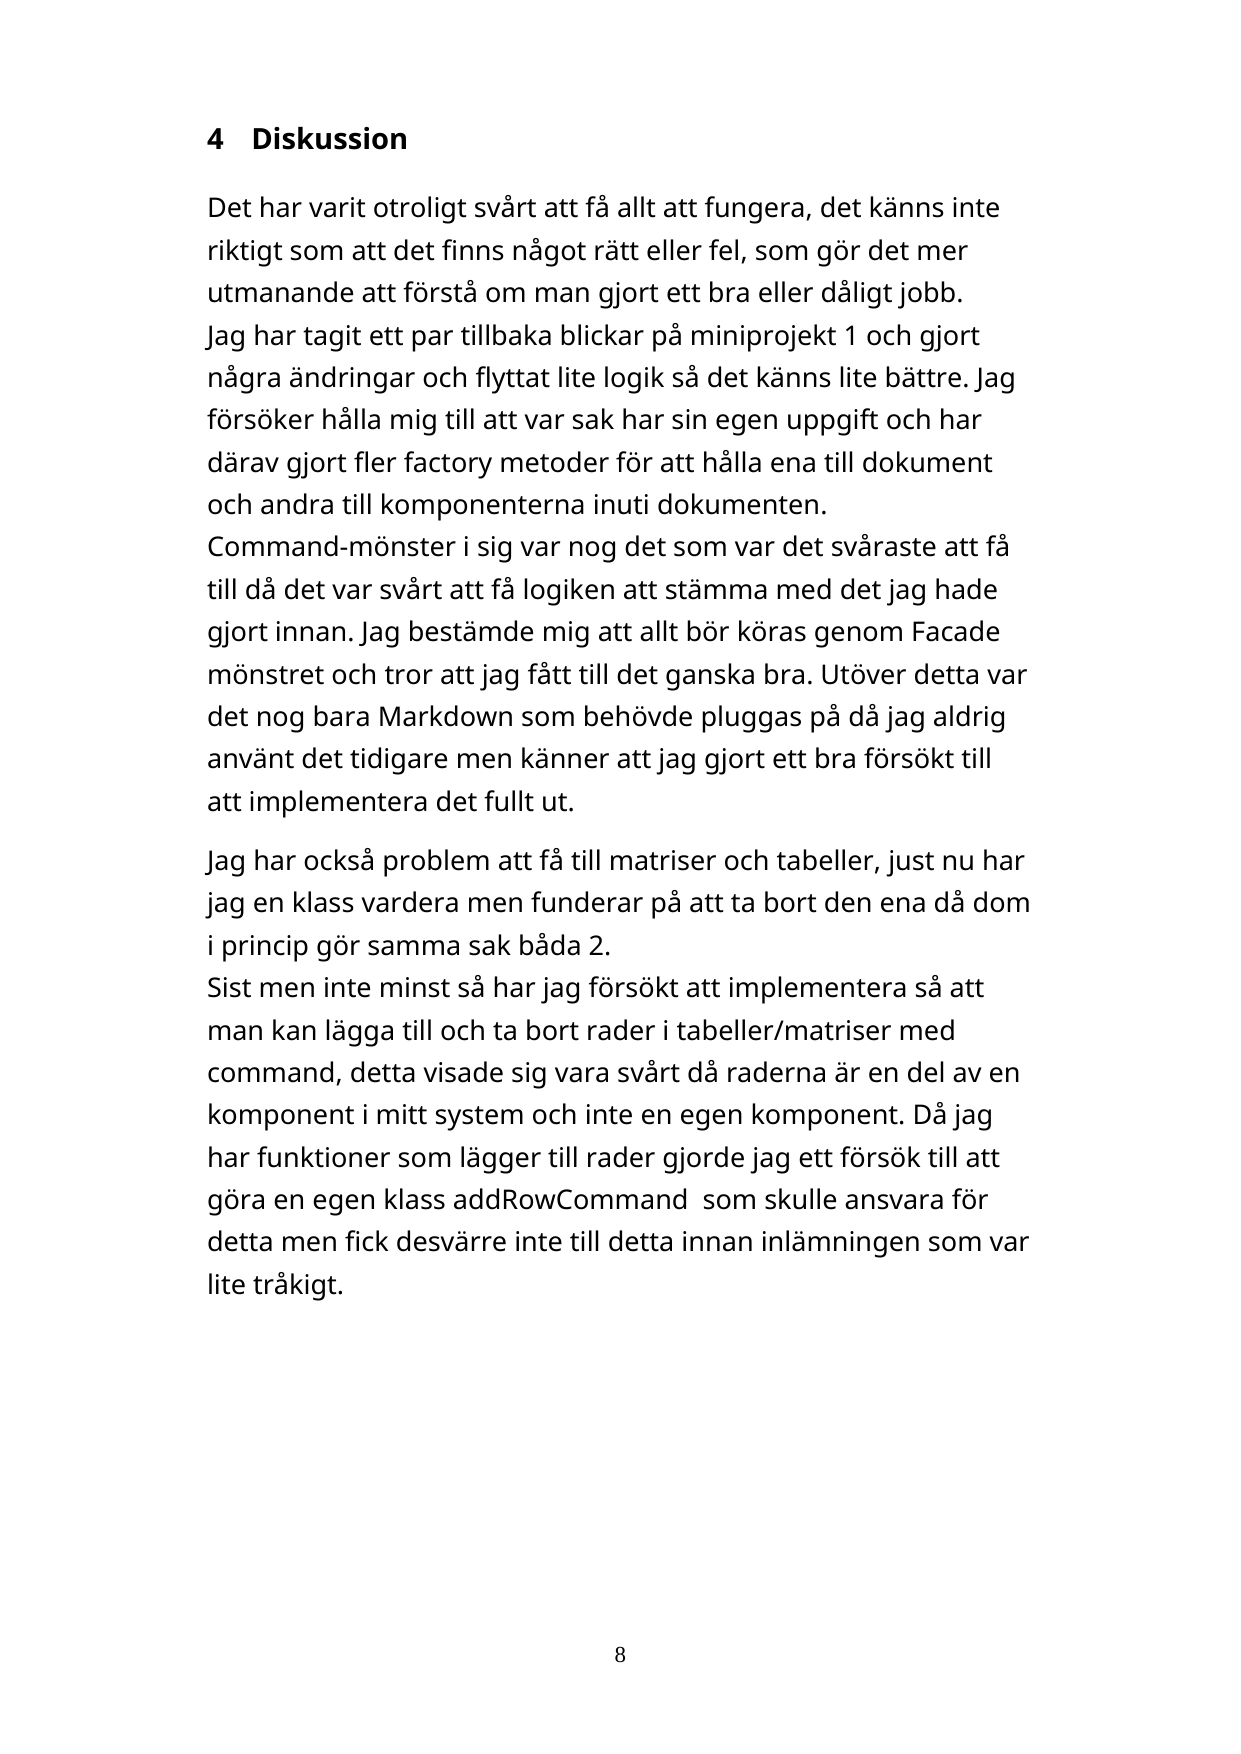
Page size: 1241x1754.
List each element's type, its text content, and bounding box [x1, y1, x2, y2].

text Diskussion [207, 118, 1033, 158]
text Det har varit otroligt svårt att få allt att fungera, det känns inte riktigt som att det finns något rätt eller fel, som gör det mer utmanande att förstå om man gjort ett bra eller dåligt jobb. Jag har tagit ett par tillbaka blickar på miniprojekt 1 och gjort några ändringar och flyttat lite logik så det känns lite bättre. Jag försöker hålla mig till att var sak har sin egen uppgift och har därav gjort fler factory metoder för att hålla ena till dokument och andra till komponenterna inuti dokumenten. Command-mönster i sig var nog det som var det svåraste att få till då det var svårt att få logiken att stämma med det jag hade gjort innan. Jag bestämde mig att allt bör köras genom Facade mönstret och tror att jag fått till det ganska bra. Utöver detta var det nog bara Markdown som behövde pluggas på då jag aldrig använt det tidigare men känner att jag gjort ett bra försökt till att implementera det fullt ut. [207, 189, 1033, 819]
text Jag har också problem att få till matriser och tabeller, just nu har jag en klass vardera men funderar på att ta bort den ena då dom i princip gör samma sak båda 2. Sist men inte minst så har jag försökt att implementera så att man kan lägga till och ta bort rader i tabeller/matriser med command, detta visade sig vara svårt då raderna är en del av en komponent i mitt system och inte en egen komponent. Då jag har funktioner som lägger till rader gjorde jag ett försök till att göra en egen klass addRowCommand som skulle ansvara för detta men fick desvärre inte till detta innan inlämningen som var lite tråkigt. [207, 841, 1033, 1302]
